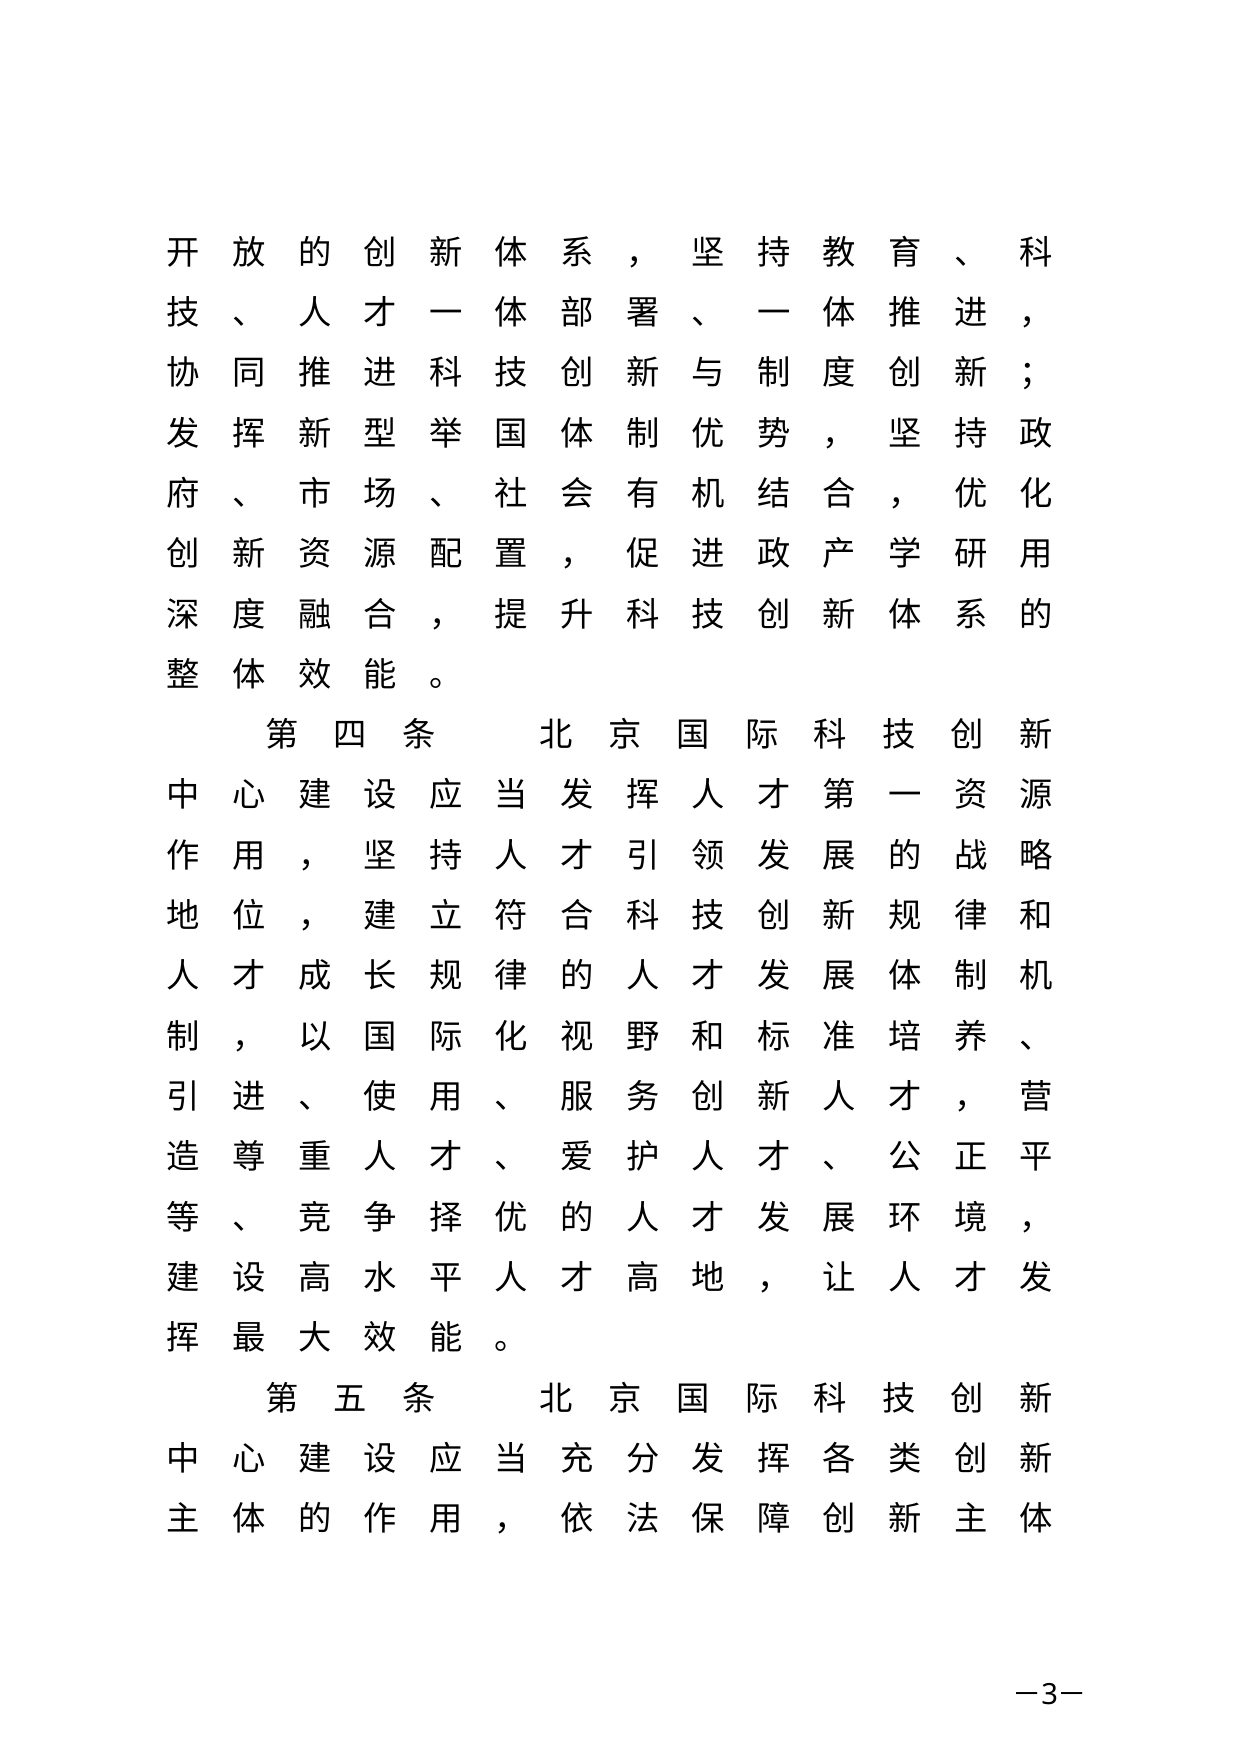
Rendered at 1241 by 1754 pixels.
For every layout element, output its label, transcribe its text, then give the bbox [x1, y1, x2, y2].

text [167, 1365, 1085, 1546]
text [167, 219, 1085, 702]
text 第四条 北京国际科技创新中心建设应当发挥人才第一资源作用，坚持人才引领发展的战略地位，建立符合科技创新规律和人才成长规律的人才发展体制机制，以国际化视野和标准培养、引进、使用、服务创新人才，营造尊重人才、爱护人才、公正平等、竞争择优的人才发展环境，建设高水平人才高地，让人才发挥最大效能。 [167, 702, 1085, 1365]
